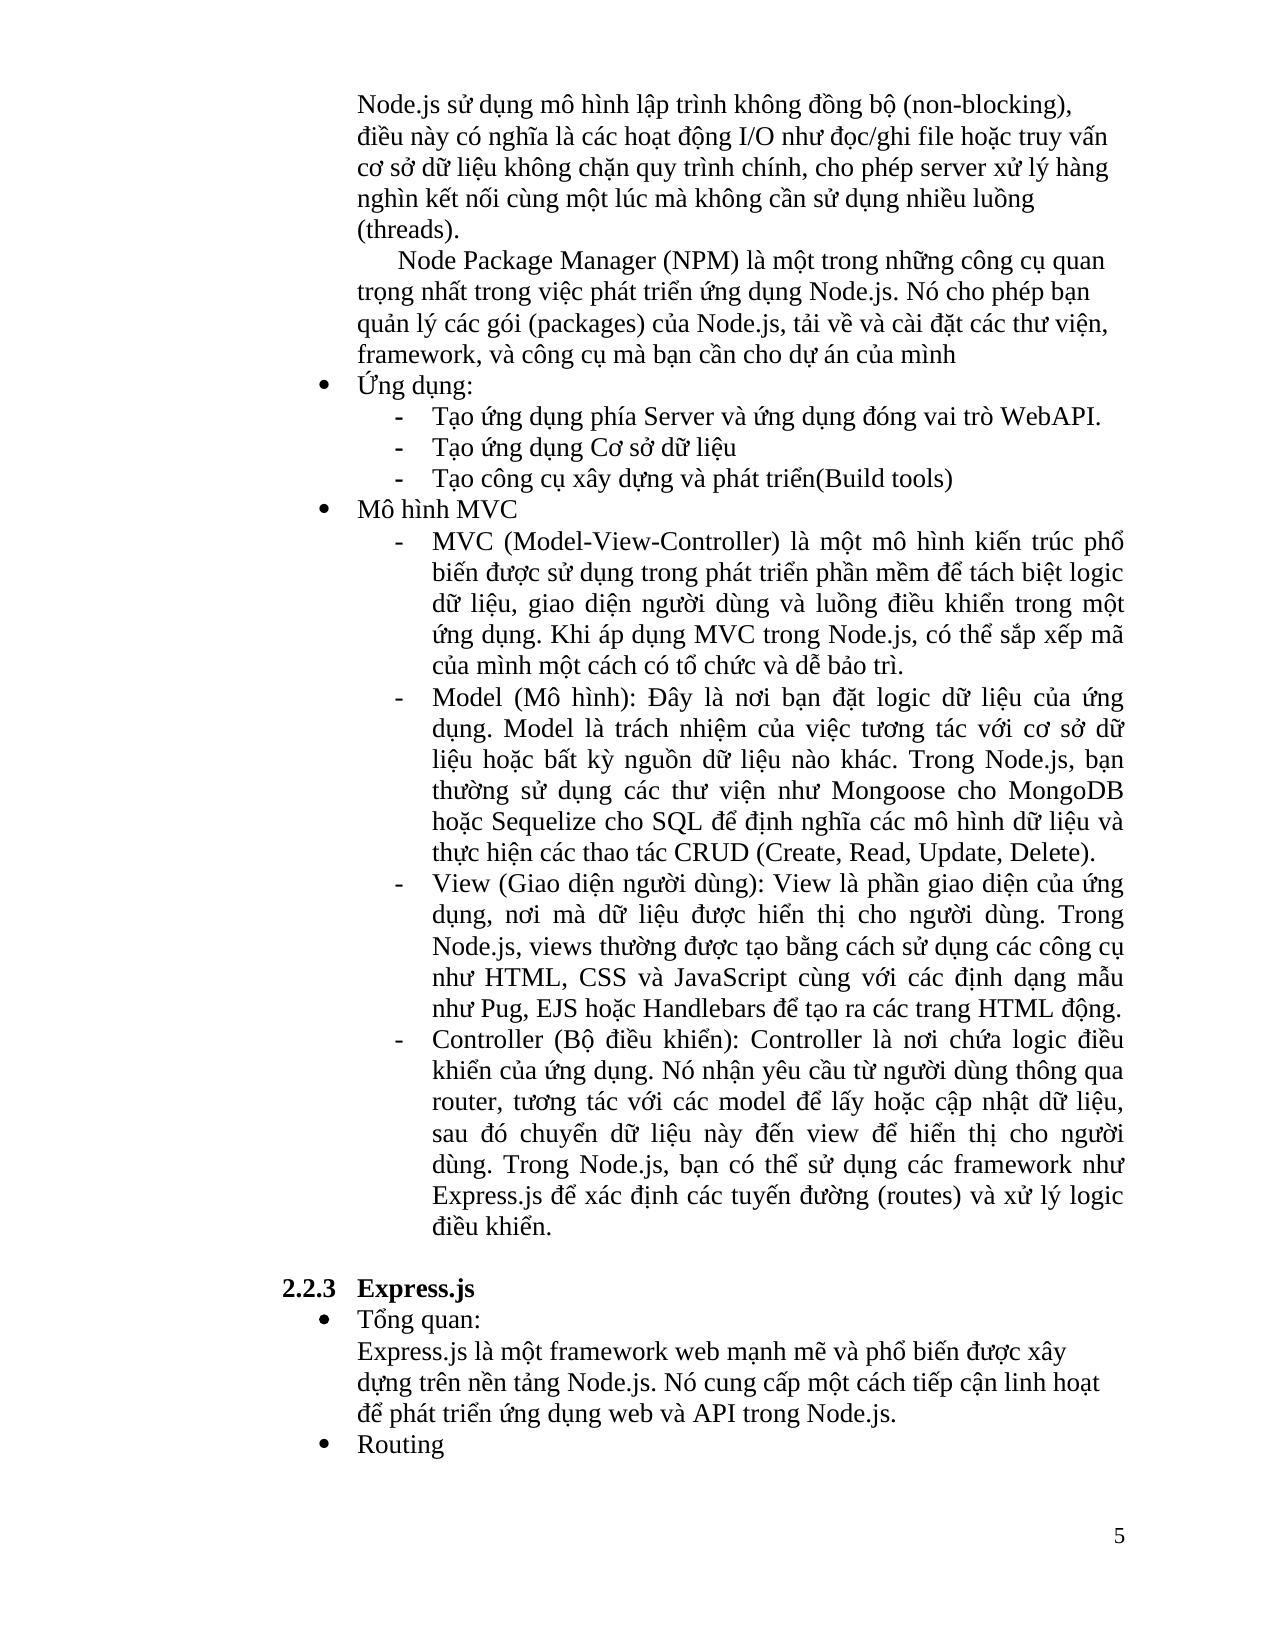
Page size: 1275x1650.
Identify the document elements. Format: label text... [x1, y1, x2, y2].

list Express.js [282, 1331, 1125, 1362]
list Tạo ứng dụng phía Server và ứng dụng đóng vai trò WebAPI. [394, 400, 1125, 431]
list Tạo ứng dụng Cơ sở dữ liệu [394, 431, 1125, 462]
list Express.js là một framework web mạnh mẽ và phổ biến được xây dựng trên nền tảng Node.js. Nó cung cấp một cách tiếp cận linh hoạt để phát triển ứng dụng web và API trong Node.js. [357, 1393, 1125, 1487]
list Controller (Bộ điều khiển): Controller là nơi chứa logic điều khiển của ứng dụng. Nó nhận yêu cầu từ người dùng thông qua router, tương tác với các model để lấy hoặc cập nhật dữ liệu, sau đó chuyển dữ liệu này đến view để hiển thị cho người dùng. Trong Node.js, bạn có thể sử dụng các framework như Express.js để xác định các tuyến đường (routes) và xử lý logic điều khiển. [394, 1082, 1125, 1299]
list Node.js sử dụng mô hình lập trình không đồng bộ (non-blocking), điều này có nghĩa là các hoạt động I/O như đọc/ghi file hoặc truy vấn cơ sở dữ liệu không chặn quy trình chính, cho phép server xử lý hàng nghìn kết nối cùng một lúc mà không cần sử dụng nhiều luồng (threads). [357, 89, 1125, 244]
list MVC (Model-View-Controller) là một mô hình kiến trúc phổ biến được sử dụng trong phát triển phần mềm để tách biệt logic dữ liệu, giao diện người dùng và luồng điều khiển trong một ứng dụng. Khi áp dụng MVC trong Node.js, có thể sắp xếp mã của mình một cách có tổ chức và dễ bảo trì. [394, 525, 1125, 681]
list Node Package Manager (NPM) là một trong những công cụ quan trọng nhất trong việc phát triển ứng dụng Node.js. Nó cho phép bạn quản lý các gói (packages) của Node.js, tải về và cài đặt các thư viện, framework, và công cụ mà bạn cần cho dự án của mình [357, 244, 1125, 369]
list Mô hình MVC [319, 494, 1125, 525]
list Tổng quan: [319, 1362, 1125, 1393]
list Ứng dụng: [319, 369, 1125, 400]
list Model (Mô hình): Đây là nơi bạn đặt logic dữ liệu của ứng dụng. Model là trách nhiệm của việc tương tác với cơ sở dữ liệu hoặc bất kỳ nguồn dữ liệu nào khác. Trong Node.js, bạn thường sử dụng các thư viện như Mongoose cho MongoDB hoặc Sequelize cho SQL để định nghĩa các mô hình dữ liệu và thực hiện các thao tác CRUD (Create, Read, Update, Delete). [394, 681, 1125, 867]
list Tạo công cụ xây dựng và phát triển(Build tools) [394, 462, 1125, 494]
list View (Giao diện người dùng): View là phần giao diện của ứng dụng, nơi mà dữ liệu được hiển thị cho người dùng. Trong Node.js, views thường được tạo bằng cách sử dụng các công cụ như HTML, CSS và JavaScript cùng với các định dạng mẫu như Pug, EJS hoặc Handlebars để tạo ra các trang HTML động. [394, 897, 1125, 1052]
